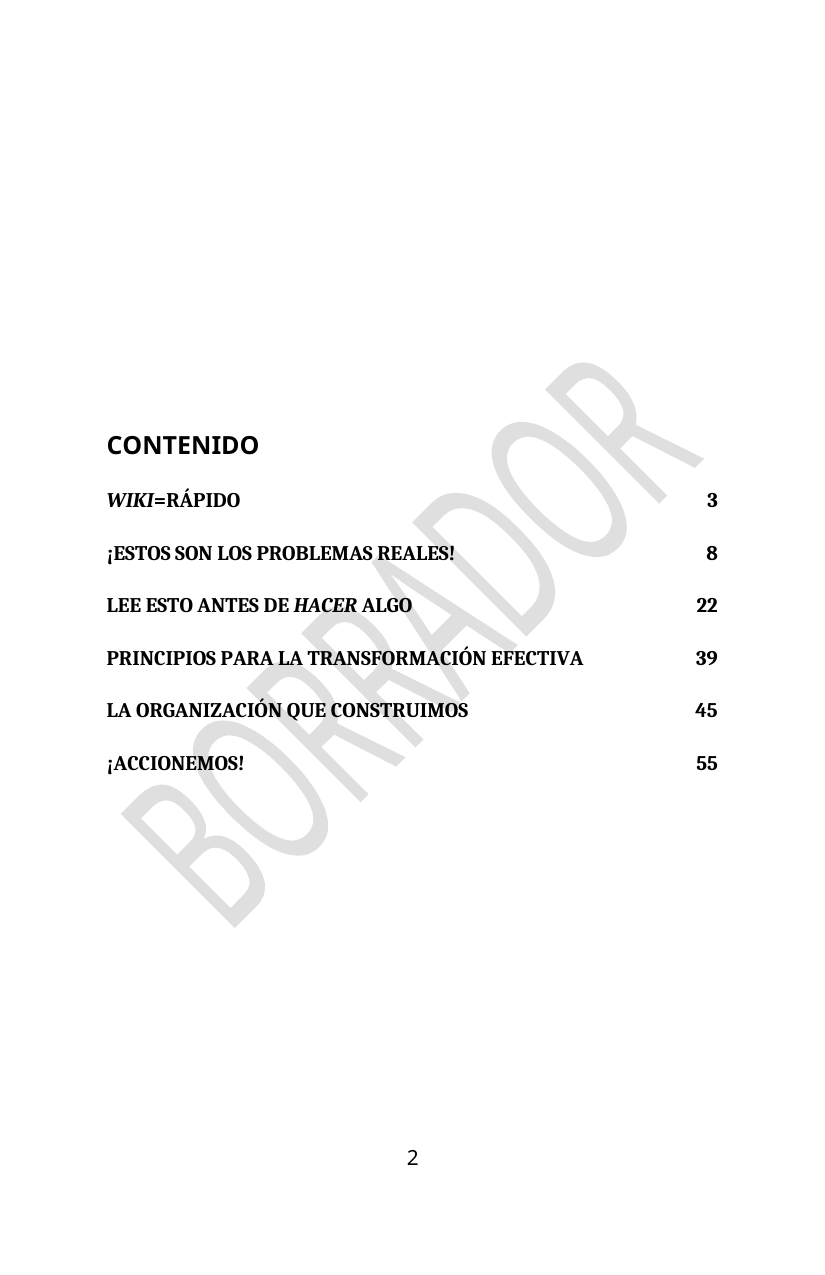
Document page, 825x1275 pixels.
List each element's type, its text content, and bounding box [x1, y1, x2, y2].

text CONTENIDO [106, 427, 719, 461]
